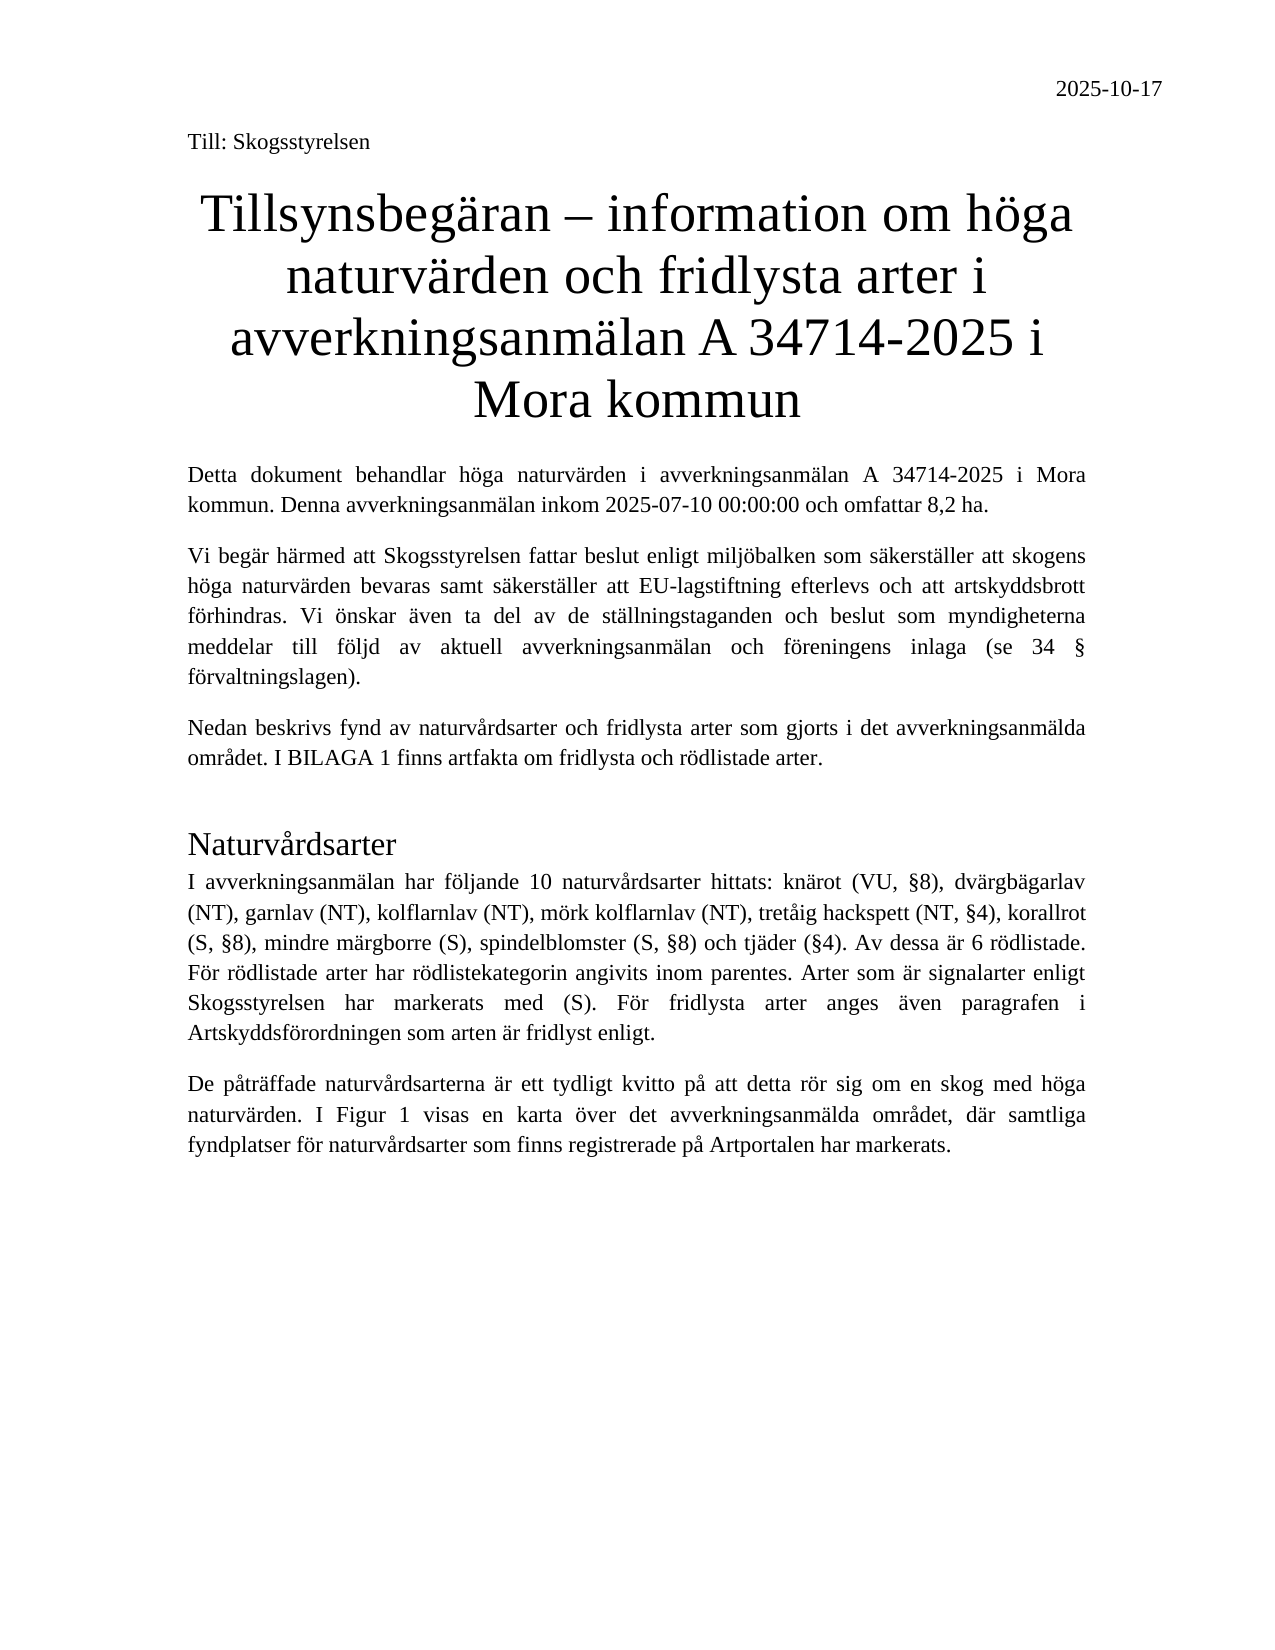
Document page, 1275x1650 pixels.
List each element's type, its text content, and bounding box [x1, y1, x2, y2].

text De påträffade naturvårdsarterna är ett tydligt kvitto på att detta rör sig om en skog med höga naturvärden. I Figur 1 visas en karta över det avverkningsanmälda området, där samtliga fyndplatser för naturvårdsarter som finns registrerade på Artportalen har markerats. [187, 1071, 1087, 1157]
text I avverkningsanmälan har följande 10 naturvårdsarter hittats: knärot (VU, §8), dvärgbägarlav (NT), garnlav (NT), kolflarnlav (NT), mörk kolflarnlav (NT), tretåig hackspett (NT, §4), korallrot (S, §8), mindre märgborre (S), spindelblomster (S, §8) och tjäder (§4). Av dessa är 6 rödlistade. För rödlistade arter har rödlistekategorin angivits inom parentes. Arter som är signalarter enligt Skogsstyrelsen har markerats med (S). För fridlysta arter anges även paragrafen i Artskyddsförordningen som arten är fridlyst enligt. [187, 868, 1087, 1046]
subtitle Naturvårdsarter [187, 824, 1087, 863]
text Detta dokument behandlar höga naturvärden i avverkningsanmälan A 34714-2025 i Mora kommun. Denna avverkningsanmälan inkom 2025-07-10 00:00:00 och omfattar 8,2 ha. [187, 461, 1087, 517]
title Tillsynsbegäran – information om höga naturvärden och fridlysta arter i avverkningsanmälan A 34714-2025 i Mora kommun [187, 180, 1087, 429]
text Nedan beskrivs fynd av naturvårdsarter och fridlysta arter som gjorts i det avverkningsanmälda området. I BILAGA 1 finns artfakta om fridlysta och rödlistade arter. [187, 714, 1087, 771]
text Vi begär härmed att Skogsstyrelsen fattar beslut enligt miljöbalken som säkerställer att skogens höga naturvärden bevaras samt säkerställer att EU-lagstiftning efterlevs och att artskyddsbrott förhindras. Vi önskar även ta del av de ställningstaganden och beslut som myndigheterna meddelar till följd av aktuell avverkningsanmälan och föreningens inlaga (se 34 § förvaltningslagen). [187, 542, 1087, 689]
